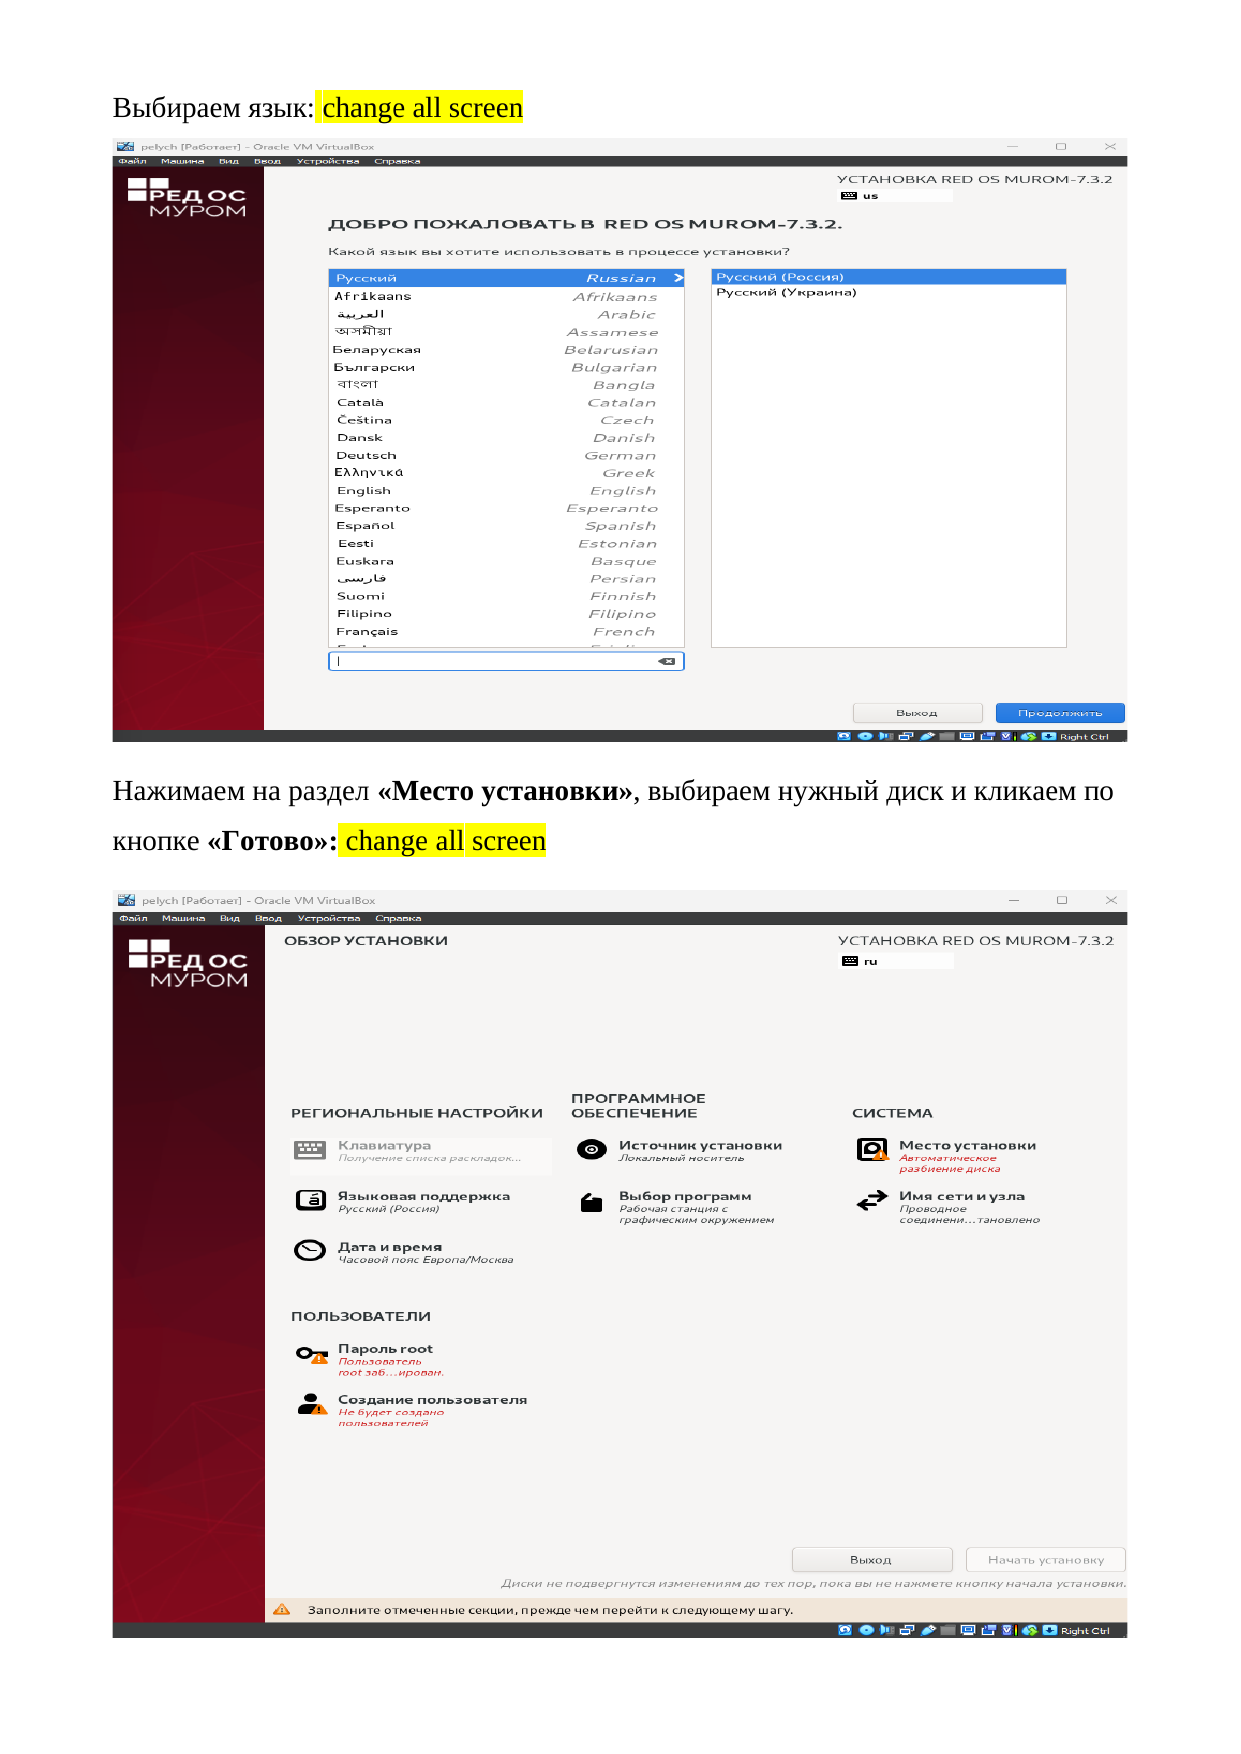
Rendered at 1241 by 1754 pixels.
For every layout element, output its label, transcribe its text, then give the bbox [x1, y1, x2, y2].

text Нажимаем на раздел «Место установки», выбираем нужный диск и кликаем по кнопке «Готово»: change all screen [112, 773, 1128, 857]
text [112, 89, 1128, 138]
picture [112, 138, 1128, 742]
picture [112, 890, 1128, 1638]
